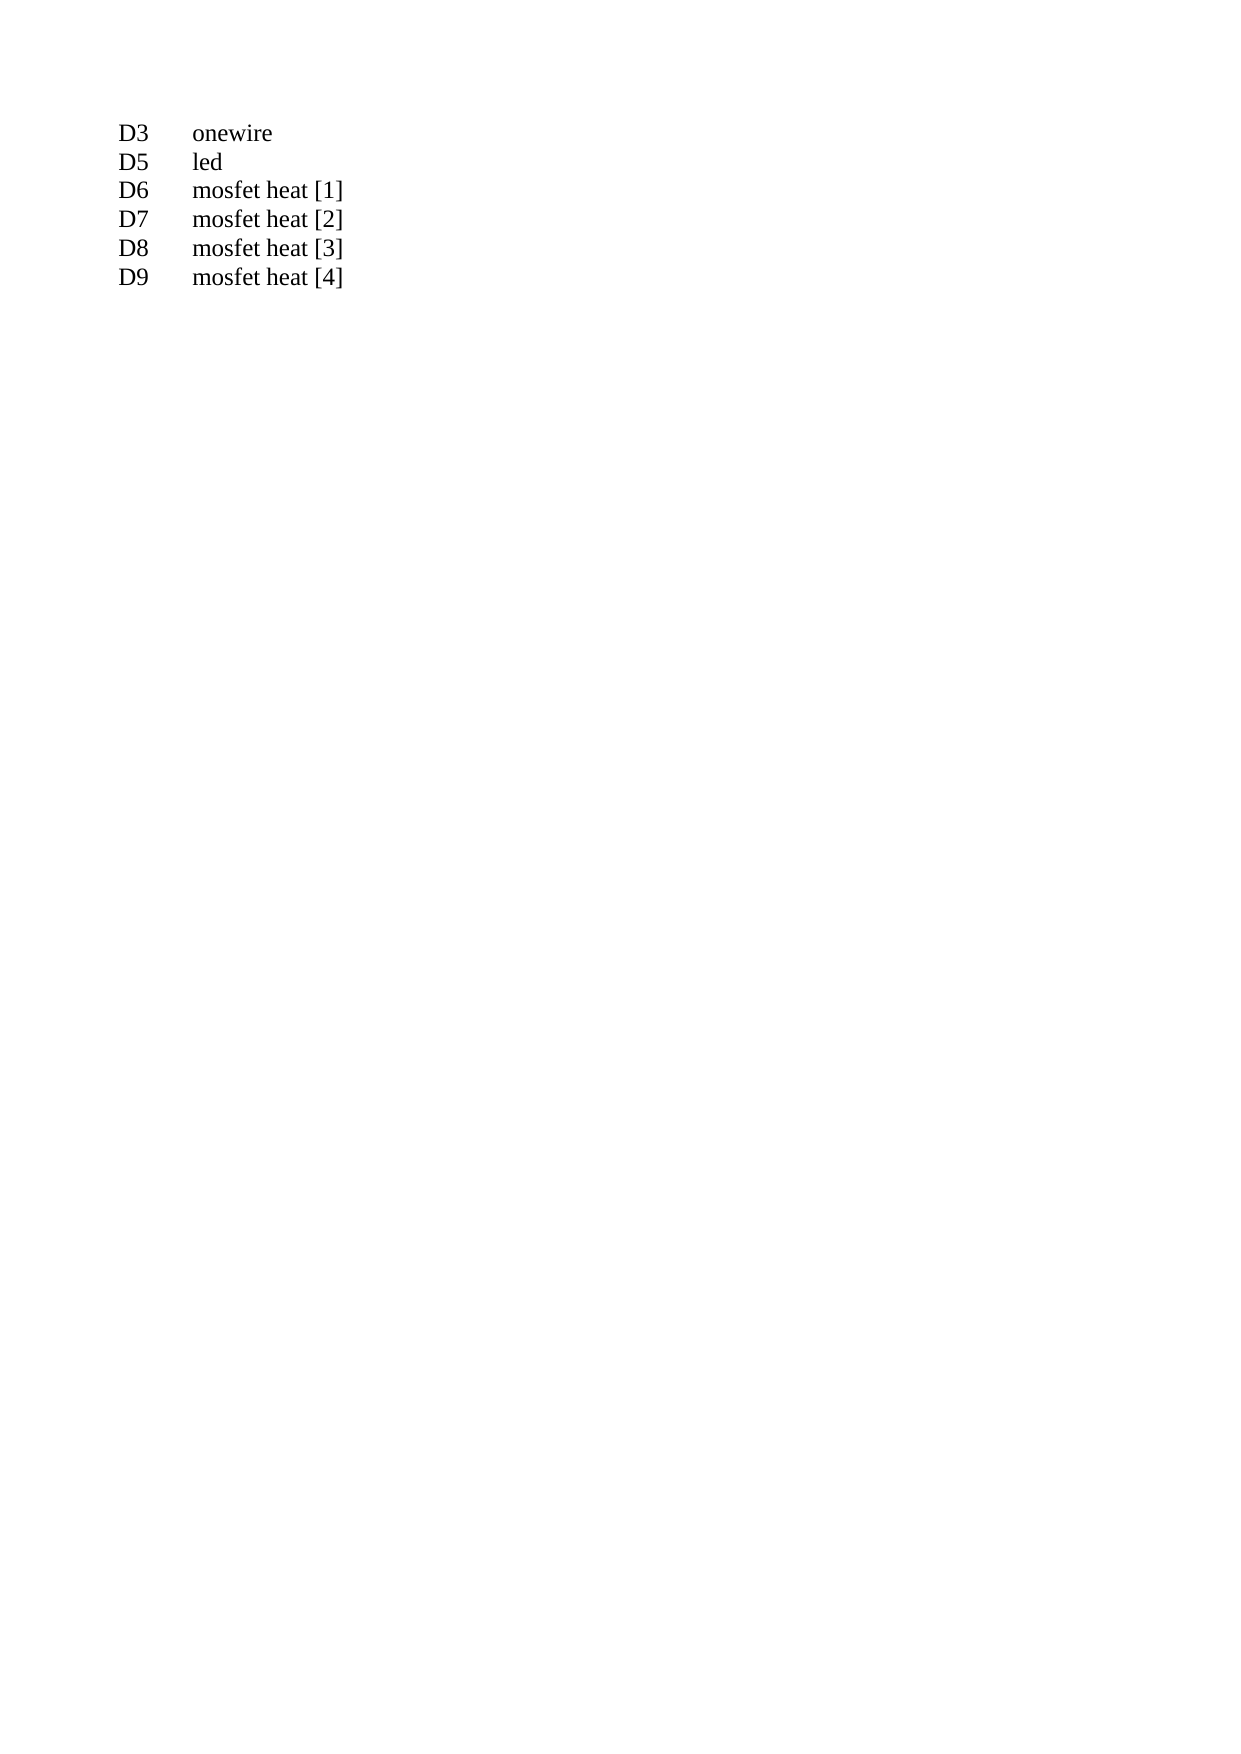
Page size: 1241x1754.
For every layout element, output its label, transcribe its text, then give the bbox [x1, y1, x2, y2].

text D8 mosfet heat [3] [118, 233, 1122, 262]
text D9 mosfet heat [4] [118, 262, 1122, 291]
text D5 led [118, 147, 1122, 176]
text D7 mosfet heat [2] [118, 204, 1122, 233]
text D3 onewire [118, 118, 1122, 147]
text D6 mosfet heat [1] [118, 176, 1122, 204]
